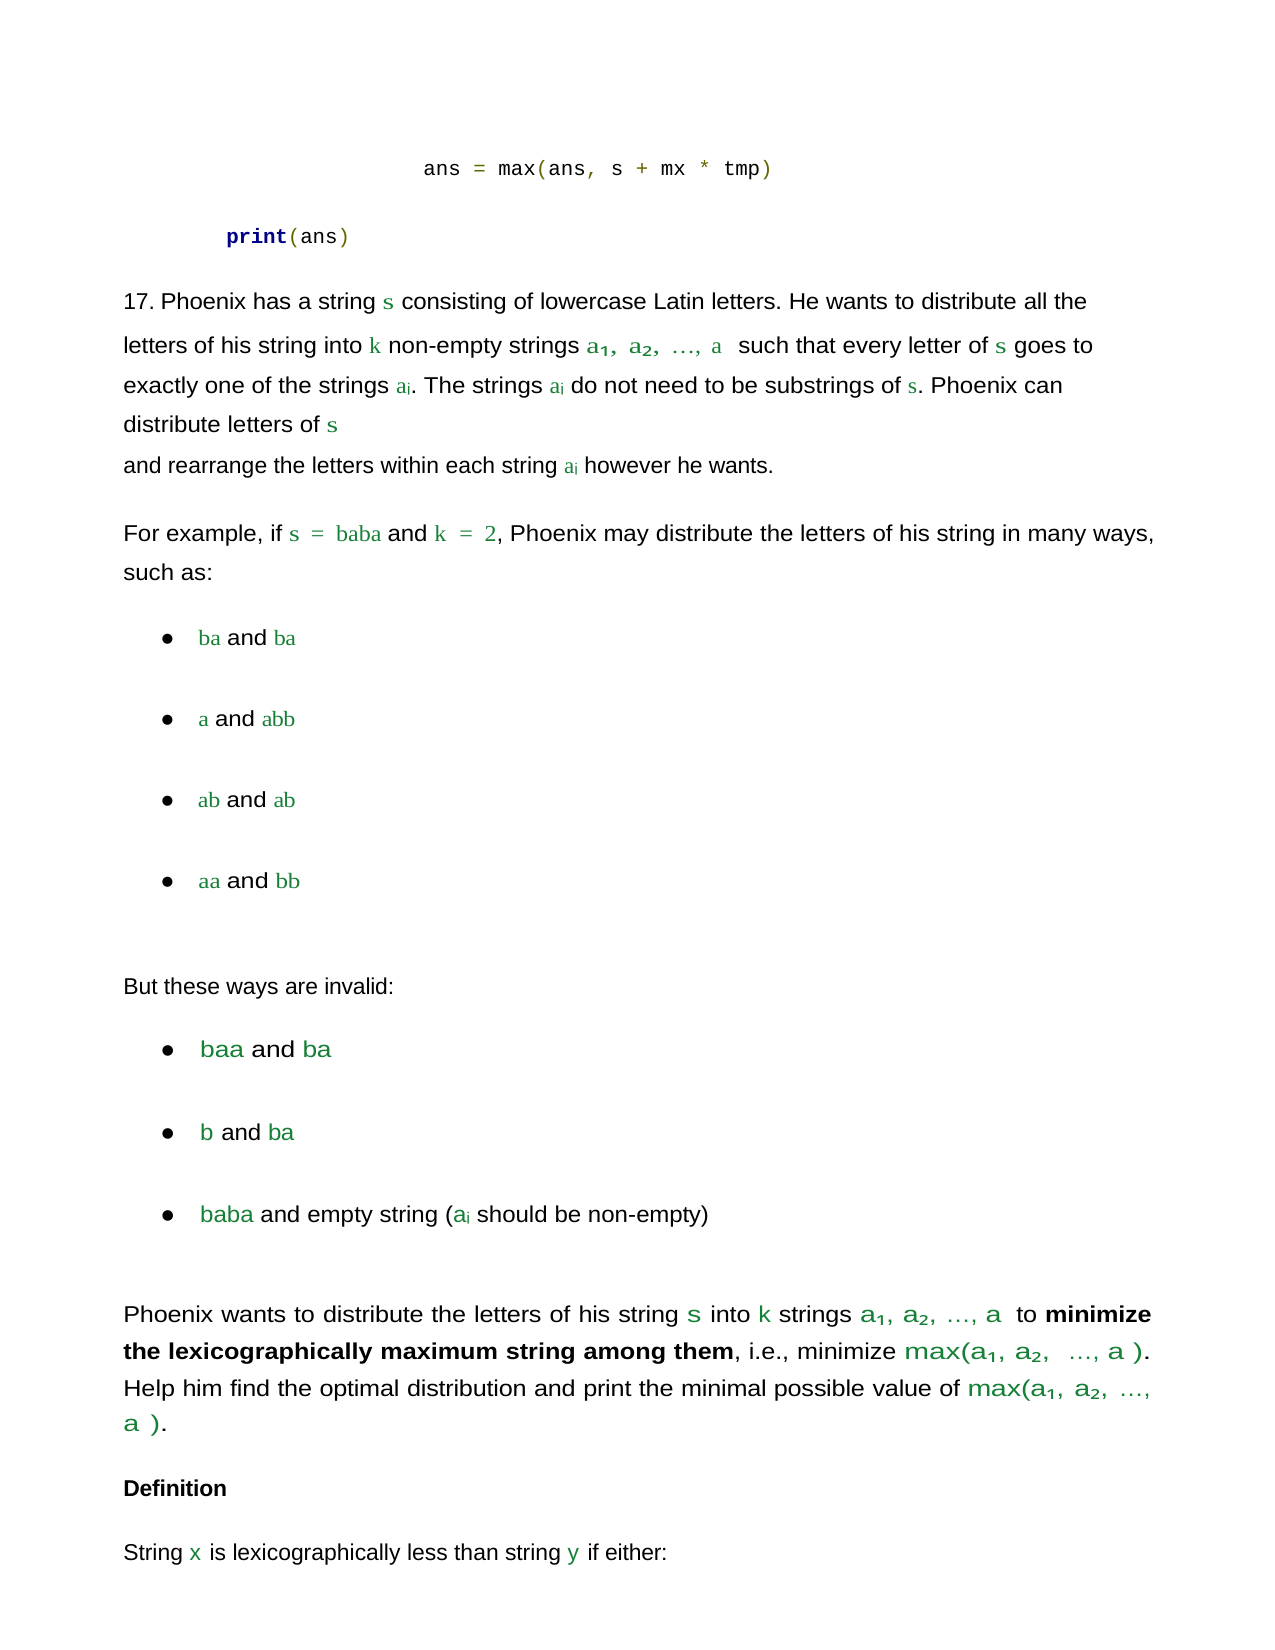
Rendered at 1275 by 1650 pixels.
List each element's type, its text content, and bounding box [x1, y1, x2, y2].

list aa and bb [161, 868, 1200, 894]
list b and ba [161, 1118, 1200, 1146]
list Phoenix has a string s consisting of lowercase Latin letters. He wants to distribute all the letters of his string into k non-empty strings a₁, a₂, …, a such that every letter of s goes to exactly one of the strings aᵢ. The strings aᵢ do not need to be substrings of s. Phoenix can distribute letters of s [123, 288, 1141, 438]
list ab and ab [161, 786, 1200, 813]
text But these ways are invalid: [123, 973, 1200, 999]
text and rearrange the letters within each string aᵢ however he wants. [123, 452, 1200, 478]
text For example, if s = baba and k = 2, Phoenix may distribute the letters of his string in many ways, such as: [123, 520, 1162, 586]
text ans = max(ans, s + mx * tmp) [423, 158, 1200, 182]
list ba and ba [161, 624, 1200, 650]
list a and abb [161, 705, 1200, 732]
list baa and ba [161, 1036, 1200, 1063]
text Phoenix wants to distribute the letters of his string s into k strings a₁, a₂, …, a to minimize the lexicographically maximum string among them, i.e., minimize max(a₁, a₂, …, a ). Help him find the optimal distribution and print the minimal possible value of max(a₁, a₂, …, a ). [123, 1299, 1151, 1437]
list baba and empty string (aᵢ should be non-empty) [161, 1201, 1200, 1229]
text print(ans) [226, 226, 1200, 249]
subtitle Definition [123, 1474, 1200, 1501]
text String x is lexicographically less than string y if either: [123, 1539, 1200, 1565]
